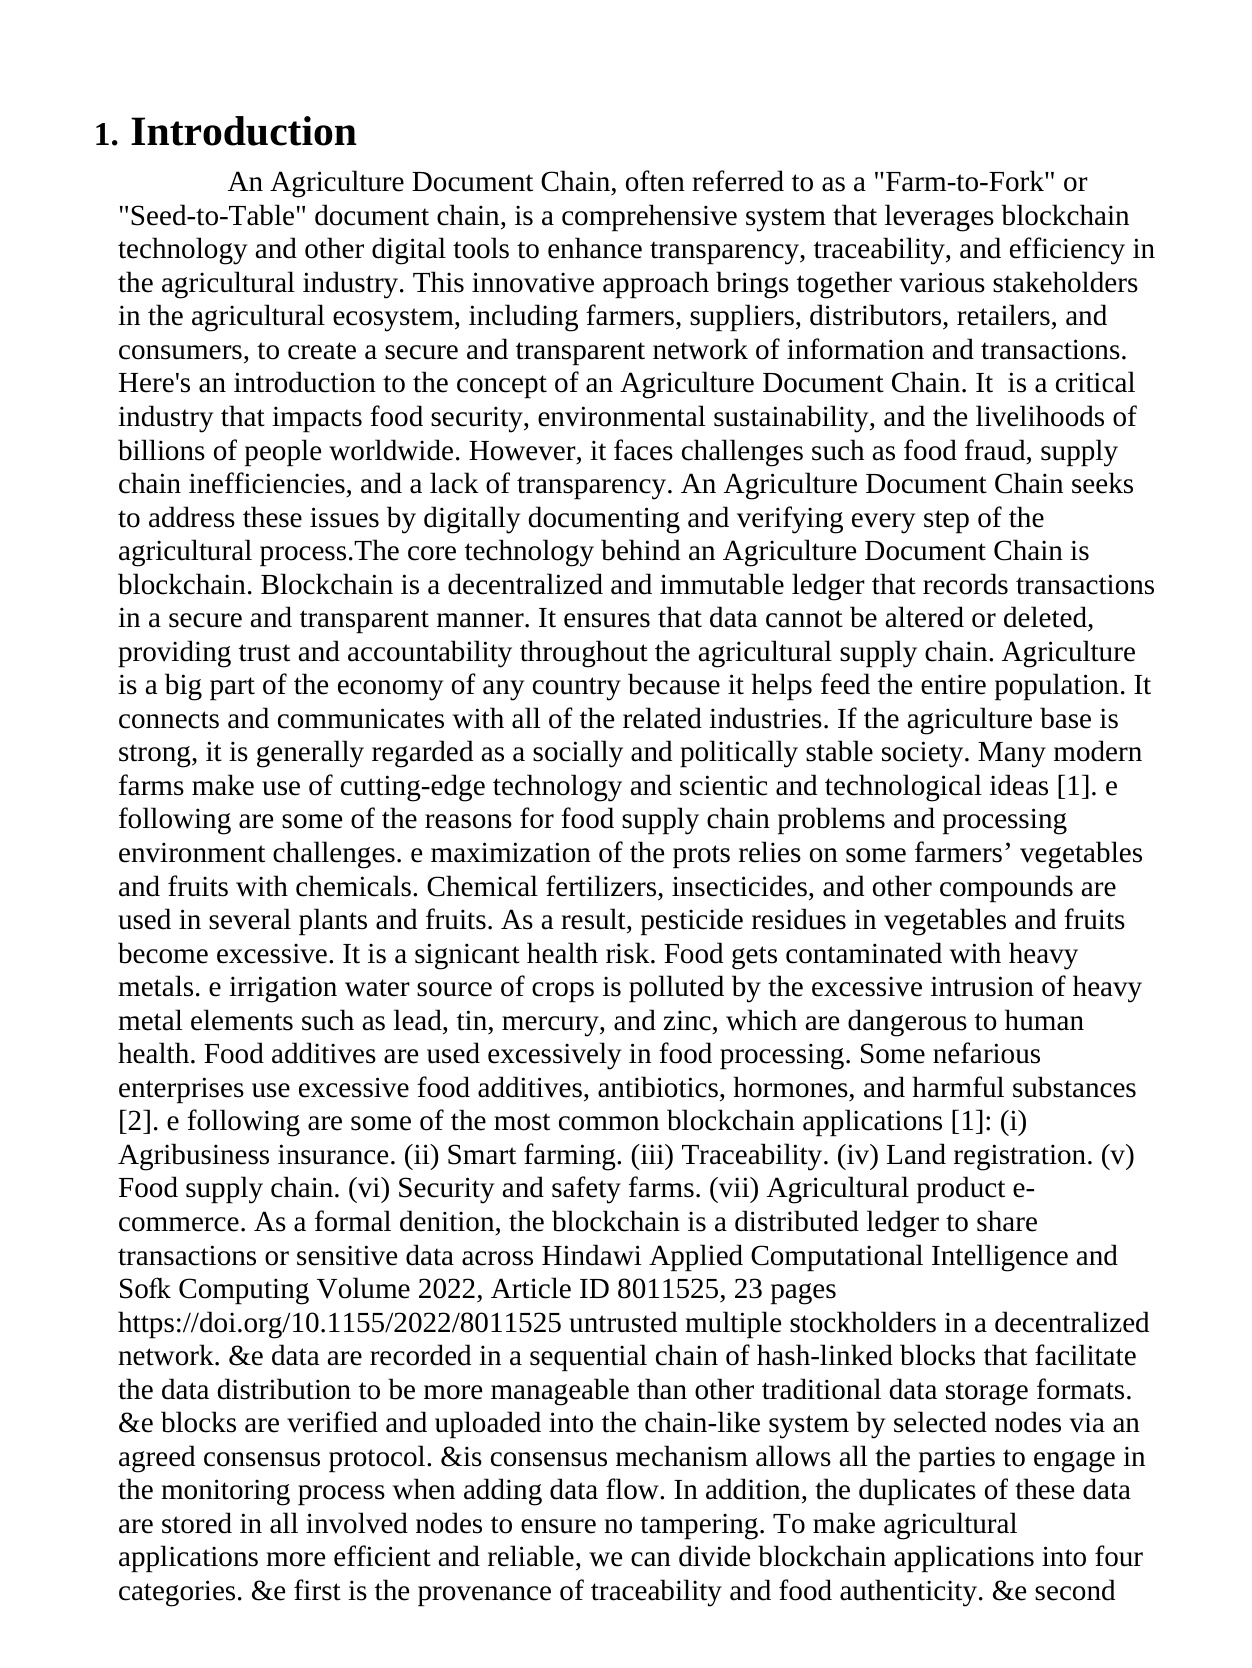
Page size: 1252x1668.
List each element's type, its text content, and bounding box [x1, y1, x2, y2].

subtitle Introduction [94, 106, 1157, 154]
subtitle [118, 164, 1157, 1607]
